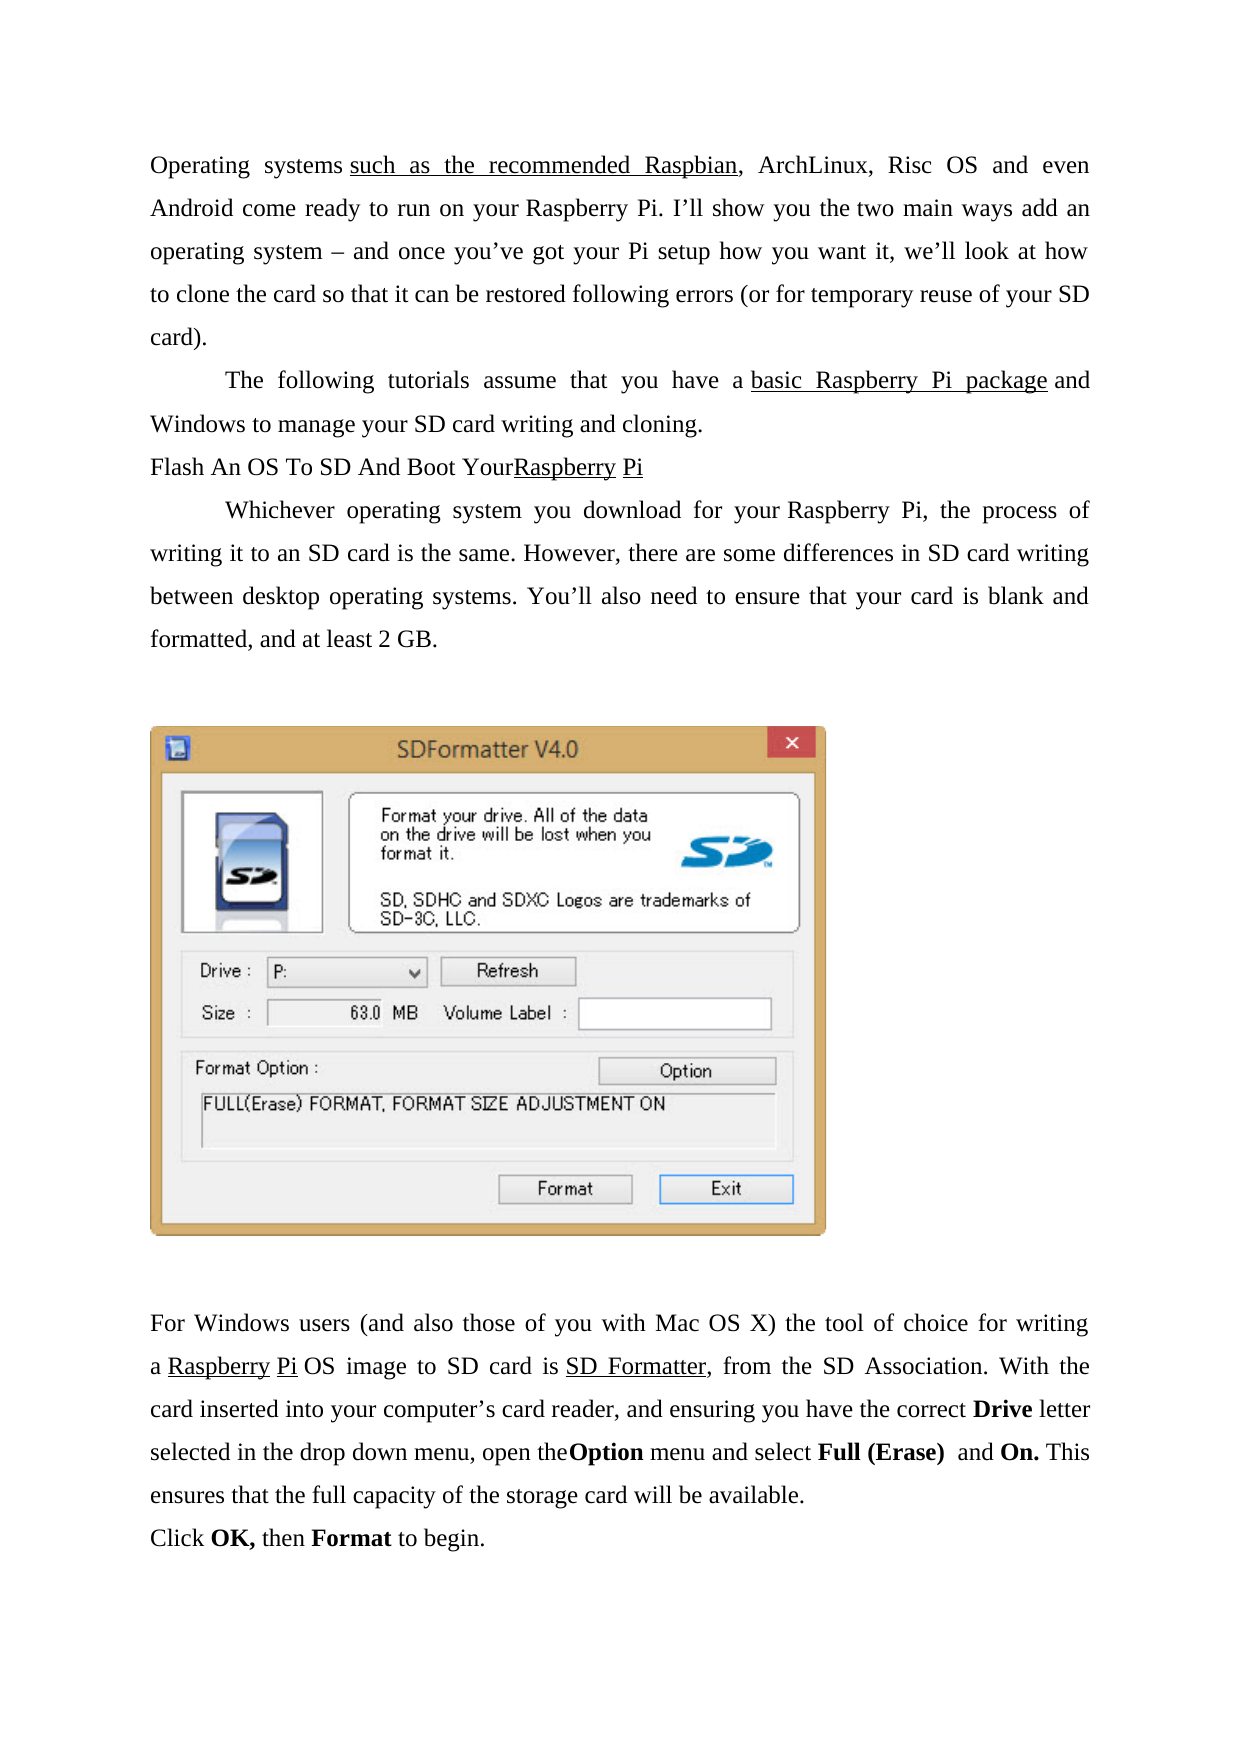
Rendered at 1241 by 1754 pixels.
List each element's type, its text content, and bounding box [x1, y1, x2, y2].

text Operating systems such as the recommended Raspbian, ArchLinux, Risc OS and even Android come ready to run on your Raspberry Pi. I’ll show you the two main ways add an operating system – and once you’ve got your Pi setup how you want it, we’ll look at how to clone the card so that it can be restored following errors (or for temporary reuse of your SD card). [150, 150, 1090, 351]
picture [150, 726, 827, 1236]
text Flash An OS To SD And Boot YourRaspberry Pi [150, 452, 1090, 481]
text For Windows users (and also those of you with Mac OS X) the tool of choice for writing a Raspberry Pi OS image to SD card is SD Formatter, from the SD Association. With the card inserted into your computer’s card reader, and ensuring you have the correct Drive letter selected in the drop down menu, open theOption menu and select Full (Erase) and On. This ensures that the full capacity of the storage card will be available. [150, 1308, 1090, 1509]
text Whichever operating system you download for your Raspberry Pi, the process of writing it to an SD card is the same. However, there are some differences in SD card writing between desktop operating systems. You’ll also need to ensure that your card is blank and formatted, and at least 2 GB. [150, 495, 1090, 653]
text Click OK, then Format to begin. [150, 1523, 1090, 1552]
text The following tutorials assume that you have a basic Raspberry Pi package and Windows to manage your SD card writing and cloning. [150, 366, 1090, 437]
